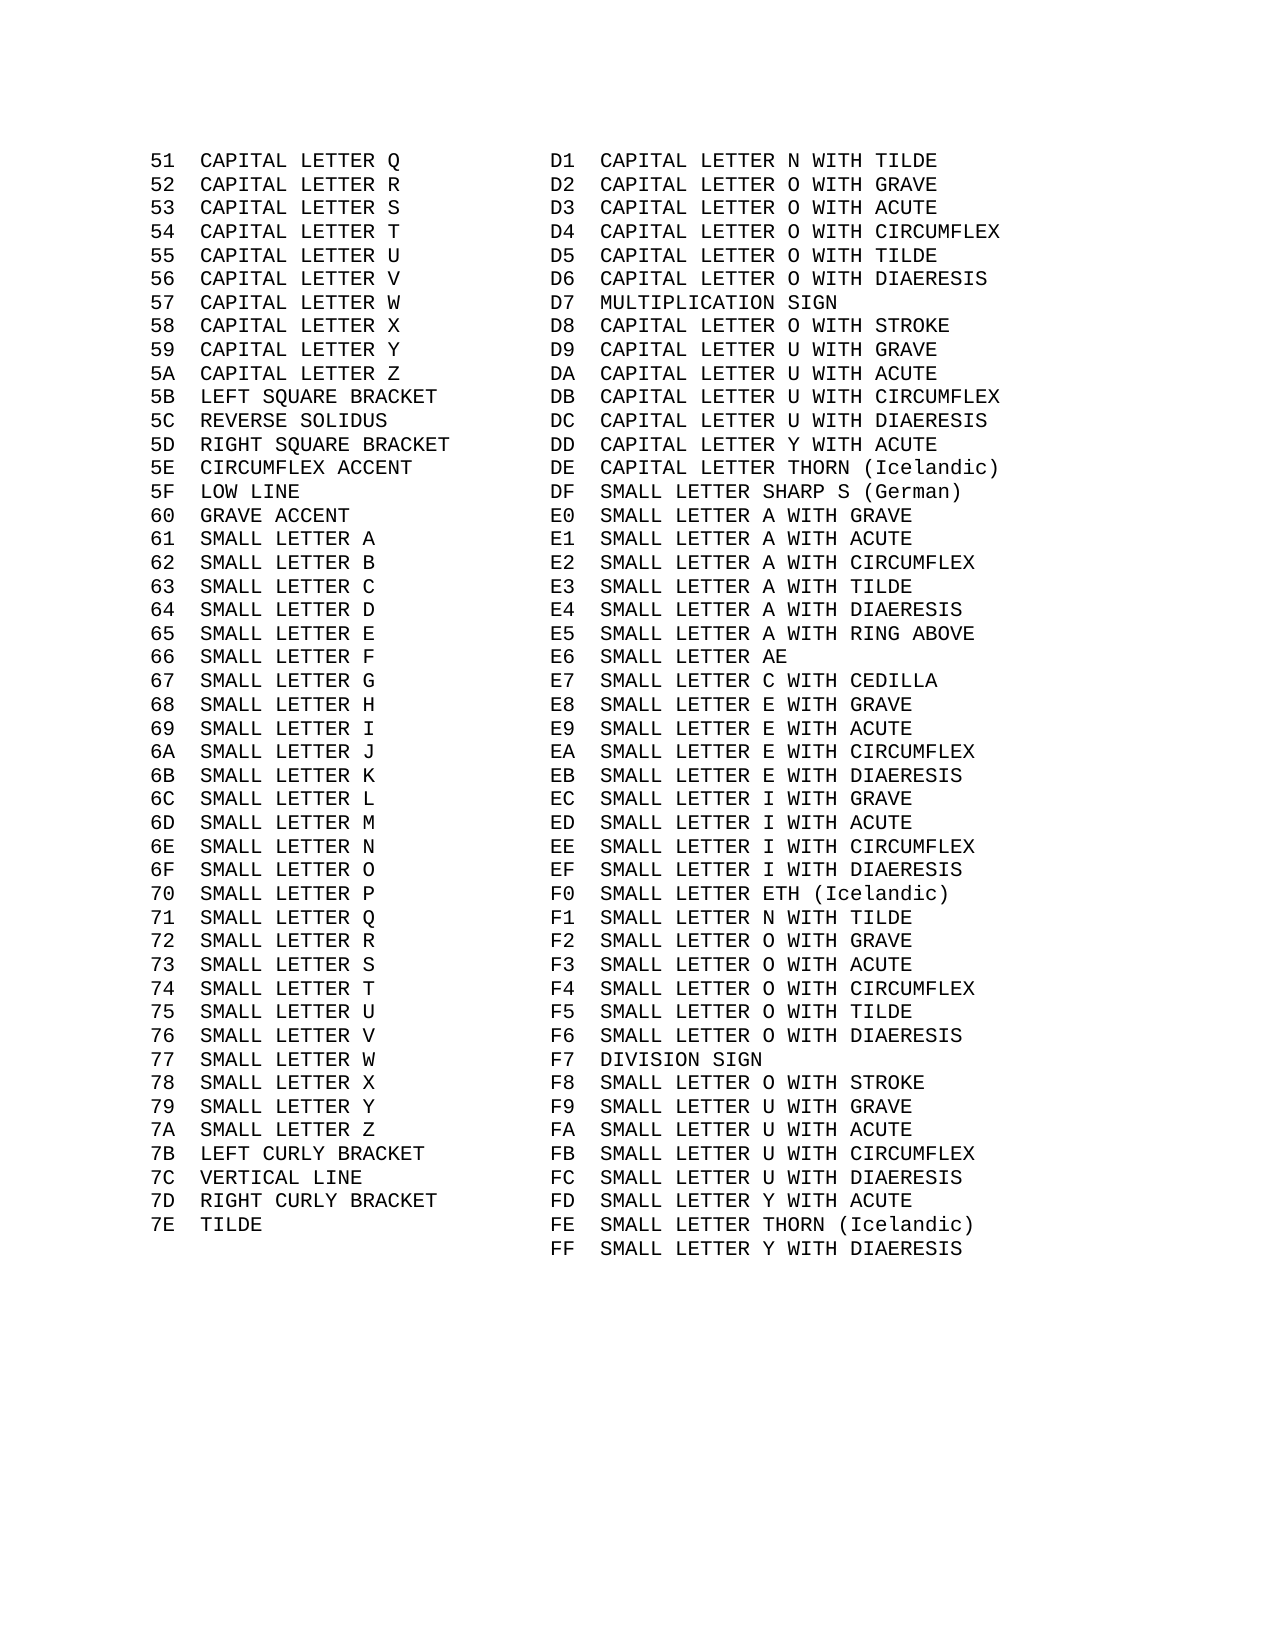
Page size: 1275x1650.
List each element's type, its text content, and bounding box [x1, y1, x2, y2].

text 79 SMALL LETTER Y F9 SMALL LETTER U WITH GRAVE [150, 1096, 1125, 1119]
text 7E TILDE FE SMALL LETTER THORN (Icelandic) [150, 1214, 1125, 1238]
text 63 SMALL LETTER C E3 SMALL LETTER A WITH TILDE [150, 576, 1125, 599]
text 66 SMALL LETTER F E6 SMALL LETTER AE [150, 647, 1125, 670]
text 55 CAPITAL LETTER U D5 CAPITAL LETTER O WITH TILDE [150, 244, 1125, 268]
text 77 SMALL LETTER W F7 DIVISION SIGN [150, 1048, 1125, 1072]
text 75 SMALL LETTER U F5 SMALL LETTER O WITH TILDE [150, 1001, 1125, 1025]
text 5A CAPITAL LETTER Z DA CAPITAL LETTER U WITH ACUTE [150, 363, 1125, 386]
text 6A SMALL LETTER J EA SMALL LETTER E WITH CIRCUMFLEX [150, 741, 1125, 765]
text FF SMALL LETTER Y WITH DIAERESIS [150, 1238, 1125, 1261]
text 6B SMALL LETTER K EB SMALL LETTER E WITH DIAERESIS [150, 765, 1125, 788]
text 53 CAPITAL LETTER S D3 CAPITAL LETTER O WITH ACUTE [150, 197, 1125, 221]
text 6C SMALL LETTER L EC SMALL LETTER I WITH GRAVE [150, 788, 1125, 812]
text 7C VERTICAL LINE FC SMALL LETTER U WITH DIAERESIS [150, 1167, 1125, 1190]
text 73 SMALL LETTER S F3 SMALL LETTER O WITH ACUTE [150, 954, 1125, 978]
text 68 SMALL LETTER H E8 SMALL LETTER E WITH GRAVE [150, 694, 1125, 717]
text 5E CIRCUMFLEX ACCENT DE CAPITAL LETTER THORN (Icelandic) [150, 457, 1125, 481]
text 74 SMALL LETTER T F4 SMALL LETTER O WITH CIRCUMFLEX [150, 978, 1125, 1001]
text 72 SMALL LETTER R F2 SMALL LETTER O WITH GRAVE [150, 930, 1125, 954]
text 6E SMALL LETTER N EE SMALL LETTER I WITH CIRCUMFLEX [150, 836, 1125, 859]
text 57 CAPITAL LETTER W D7 MULTIPLICATION SIGN [150, 292, 1125, 316]
text 5B LEFT SQUARE BRACKET DB CAPITAL LETTER U WITH CIRCUMFLEX [150, 386, 1125, 410]
text 5C REVERSE SOLIDUS DC CAPITAL LETTER U WITH DIAERESIS [150, 410, 1125, 434]
text 6F SMALL LETTER O EF SMALL LETTER I WITH DIAERESIS [150, 859, 1125, 883]
text 78 SMALL LETTER X F8 SMALL LETTER O WITH STROKE [150, 1072, 1125, 1096]
text 62 SMALL LETTER B E2 SMALL LETTER A WITH CIRCUMFLEX [150, 552, 1125, 576]
text 52 CAPITAL LETTER R D2 CAPITAL LETTER O WITH GRAVE [150, 174, 1125, 197]
text 67 SMALL LETTER G E7 SMALL LETTER C WITH CEDILLA [150, 670, 1125, 694]
text 58 CAPITAL LETTER X D8 CAPITAL LETTER O WITH STROKE [150, 316, 1125, 339]
text 6D SMALL LETTER M ED SMALL LETTER I WITH ACUTE [150, 812, 1125, 836]
text 5F LOW LINE DF SMALL LETTER SHARP S (German) [150, 481, 1125, 505]
text 59 CAPITAL LETTER Y D9 CAPITAL LETTER U WITH GRAVE [150, 339, 1125, 363]
text 51 CAPITAL LETTER Q D1 CAPITAL LETTER N WITH TILDE [150, 150, 1125, 174]
text 71 SMALL LETTER Q F1 SMALL LETTER N WITH TILDE [150, 907, 1125, 930]
text 61 SMALL LETTER A E1 SMALL LETTER A WITH ACUTE [150, 528, 1125, 552]
text 60 GRAVE ACCENT E0 SMALL LETTER A WITH GRAVE [150, 505, 1125, 528]
text 76 SMALL LETTER V F6 SMALL LETTER O WITH DIAERESIS [150, 1025, 1125, 1048]
text 54 CAPITAL LETTER T D4 CAPITAL LETTER O WITH CIRCUMFLEX [150, 221, 1125, 244]
text 70 SMALL LETTER P F0 SMALL LETTER ETH (Icelandic) [150, 883, 1125, 907]
text 65 SMALL LETTER E E5 SMALL LETTER A WITH RING ABOVE [150, 623, 1125, 647]
text 7D RIGHT CURLY BRACKET FD SMALL LETTER Y WITH ACUTE [150, 1190, 1125, 1214]
text 69 SMALL LETTER I E9 SMALL LETTER E WITH ACUTE [150, 717, 1125, 741]
text 64 SMALL LETTER D E4 SMALL LETTER A WITH DIAERESIS [150, 599, 1125, 623]
text 7A SMALL LETTER Z FA SMALL LETTER U WITH ACUTE [150, 1119, 1125, 1143]
text 56 CAPITAL LETTER V D6 CAPITAL LETTER O WITH DIAERESIS [150, 268, 1125, 292]
text 5D RIGHT SQUARE BRACKET DD CAPITAL LETTER Y WITH ACUTE [150, 434, 1125, 457]
text 7B LEFT CURLY BRACKET FB SMALL LETTER U WITH CIRCUMFLEX [150, 1143, 1125, 1167]
